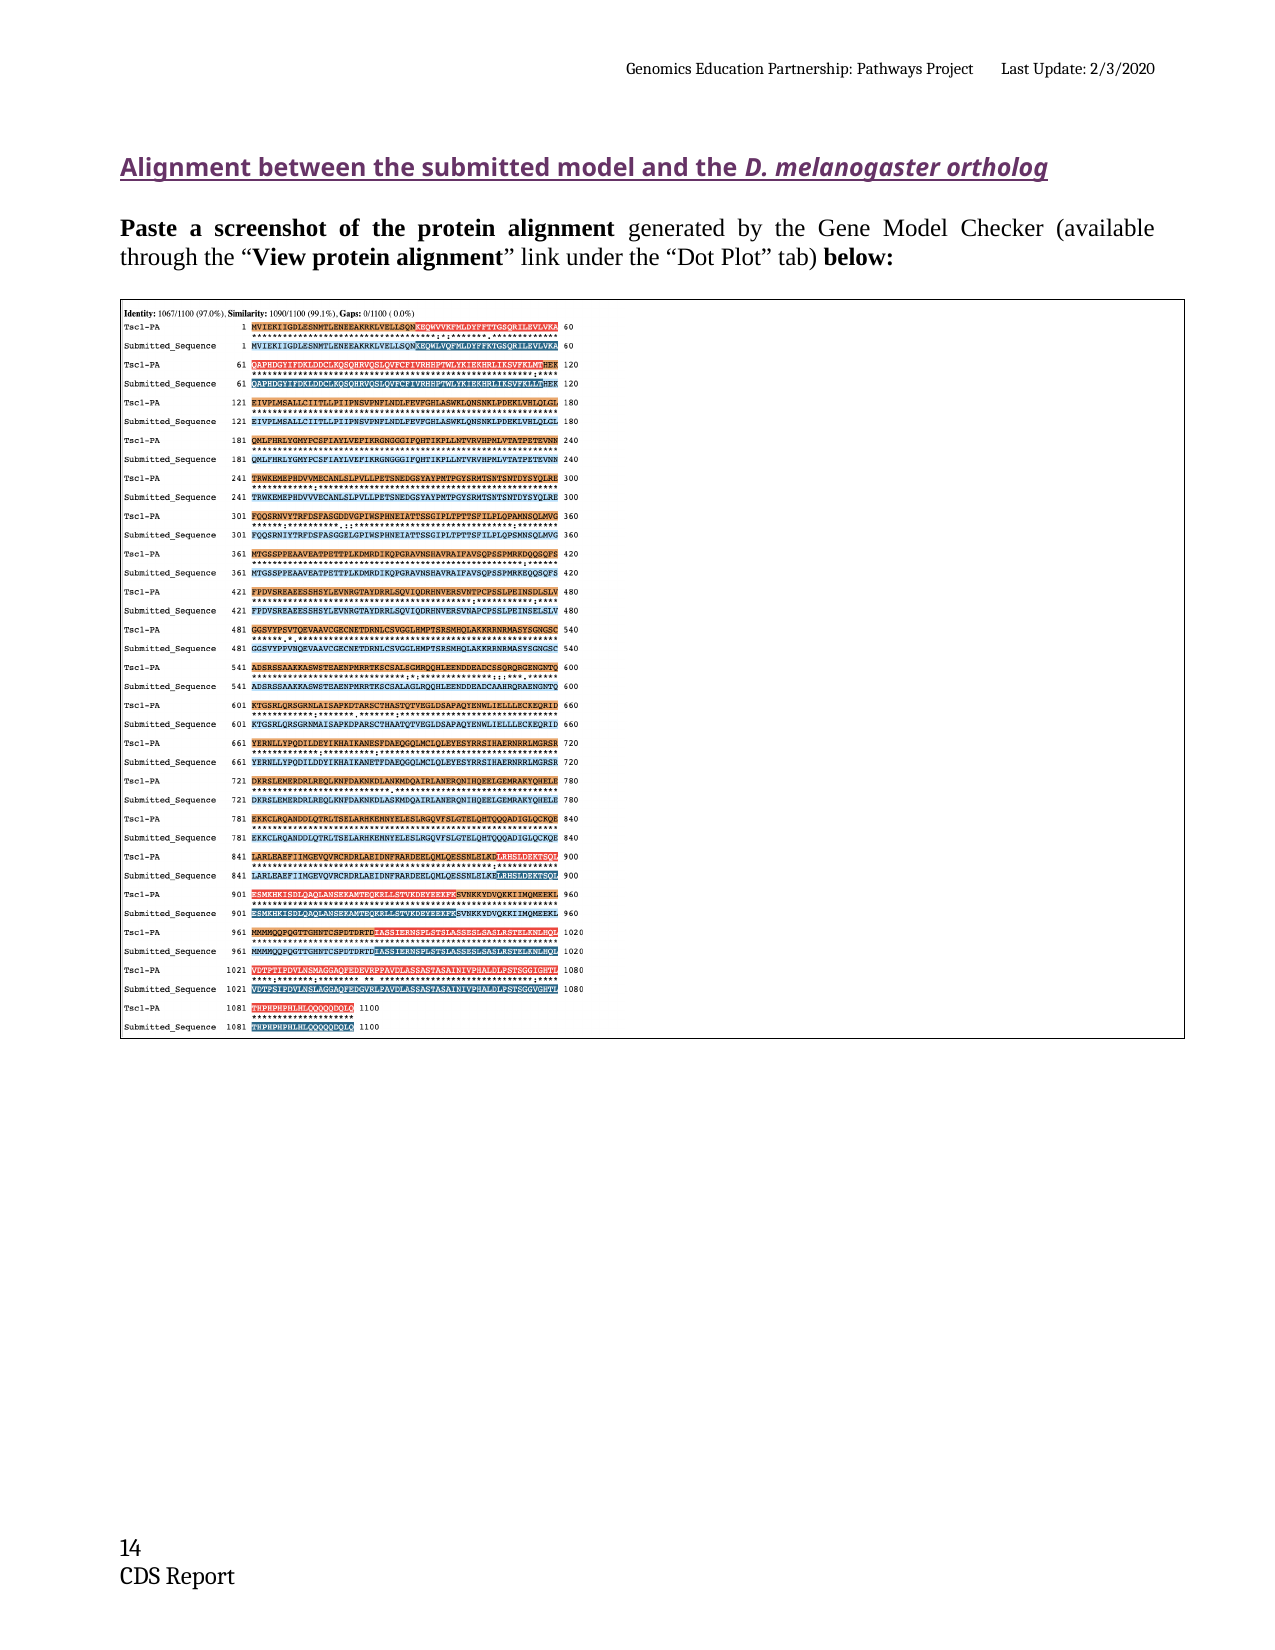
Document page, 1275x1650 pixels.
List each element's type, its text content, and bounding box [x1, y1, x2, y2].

subtitle Alignment between the submitted model and the D. melanogaster ortholog [120, 150, 1155, 184]
picture [121, 300, 626, 1037]
text Paste a screenshot of the protein alignment generated by the Gene Model Checker (available through the “View protein alignment” link under the “Dot Plot” tab) below: [120, 213, 1155, 270]
